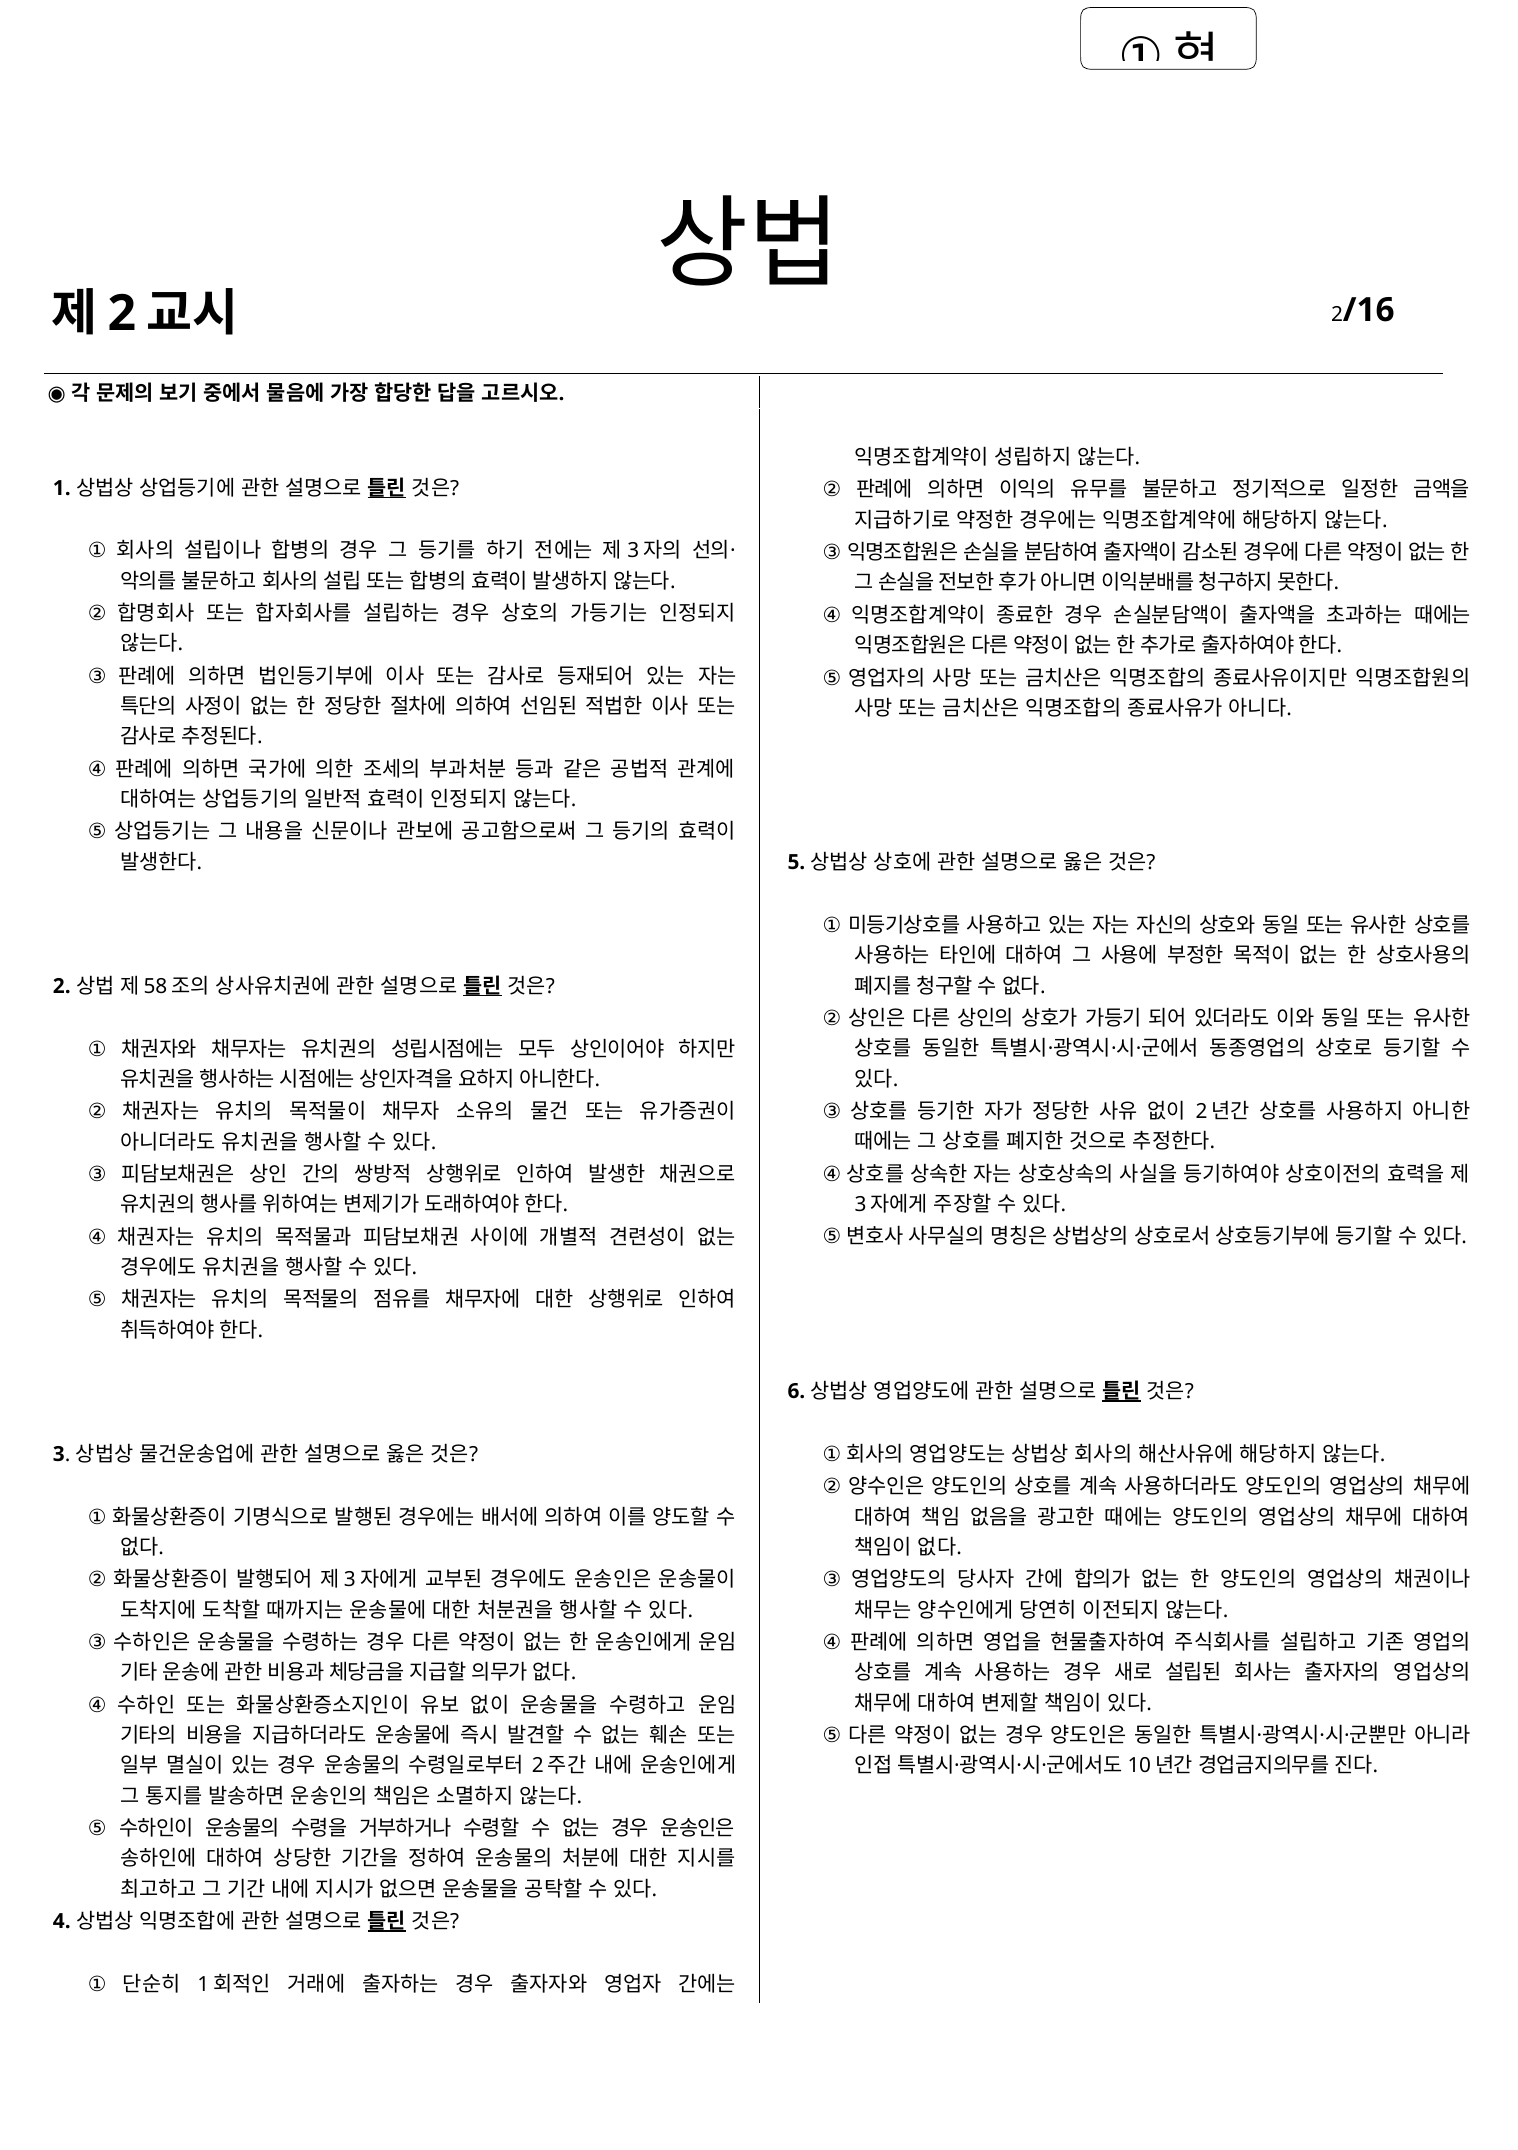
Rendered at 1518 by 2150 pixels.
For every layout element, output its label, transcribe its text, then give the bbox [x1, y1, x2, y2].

text ⑤ 수하인이 운송물의 수령을 거부하거나 수령할 수 없는 경우 운송인은 송하인에 대하여 상당한 기간을 정하여 운송물의 처분에 대한 지시를 최고하고 그 기간 내에 지시가 없으면 운송물을 공탁할 수 있다. [88, 1811, 736, 1902]
text 3. 상법상 물건운송업에 관한 설명으로 옳은 것은? [47, 1437, 736, 1467]
text ⑤ 채권자는 유치의 목적물의 점유를 채무자에 대한 상행위로 인하여 취득하여야 한다. [88, 1283, 736, 1343]
text 6. 상법상 영업양도에 관한 설명으로 틀린 것은? [782, 1374, 1471, 1404]
text ① 단순히 1회적인 거래에 출자하는 경우 출자자와 영업자 간에는 익명조합계약이 성립하지 않는다. [88, 1967, 736, 1997]
text ③ 수하인은 운송물을 수령하는 경우 다른 약정이 없는 한 운송인에게 운임 기타 운송에 관한 비용과 체당금을 지급할 의무가 없다. [88, 1625, 736, 1686]
text ③ 익명조합원은 손실을 분담하여 출자액이 감소된 경우에 다른 약정이 없는 한 그 손실을 전보한 후가 아니면 이익분배를 청구하지 못한다. [822, 535, 1471, 596]
text ④ 익명조합계약이 종료한 경우 손실분담액이 출자액을 초과하는 때에는 익명조합원은 다른 약정이 없는 한 추가로 출자하여야 한다. [822, 598, 1471, 659]
text ⑤ 상업등기는 그 내용을 신문이나 관보에 공고함으로써 그 등기의 효력이 발생한다. [88, 815, 736, 875]
text ② 상인은 다른 상인의 상호가 가등기 되어 있더라도 이와 동일 또는 유사한 상호를 동일한 특별시·광역시·시·군에서 동종영업의 상호로 등기할 수 있다. [822, 1001, 1471, 1092]
text ① 채권자와 채무자는 유치권의 성립시점에는 모두 상인이어야 하지만 유치권을 행사하는 시점에는 상인자격을 요하지 아니한다. [88, 1032, 736, 1092]
text ① 회사의 설립이나 합병의 경우 그 등기를 하기 전에는 제3자의 선의·악의를 불문하고 회사의 설립 또는 합병의 효력이 발생하지 않는다. [88, 534, 736, 594]
text ② 양수인은 양도인의 상호를 계속 사용하더라도 양도인의 영업상의 채무에 대하여 책임 없음을 광고한 때에는 양도인의 영업상의 채무에 대하여 책임이 없다. [822, 1469, 1471, 1560]
text ③ 상호를 등기한 자가 정당한 사유 없이 2년간 상호를 사용하지 아니한 때에는 그 상호를 폐지한 것으로 추정한다. [822, 1094, 1471, 1155]
text ③ 판례에 의하면 법인등기부에 이사 또는 감사로 등재되어 있는 자는 특단의 사정이 없는 한 정당한 절차에 의하여 선임된 적법한 이사 또는 감사로 추정된다. [88, 659, 736, 750]
text ③ 영업양도의 당사자 간에 합의가 없는 한 양도인의 영업상의 채권이나 채무는 양수인에게 당연히 이전되지 않는다. [822, 1562, 1471, 1623]
text ② 합명회사 또는 합자회사를 설립하는 경우 상호의 가등기는 인정되지 않는다. [88, 596, 736, 657]
text ③ 피담보채권은 상인 간의 쌍방적 상행위로 인하여 발생한 채권으로 유치권의 행사를 위하여는 변제기가 도래하여야 한다. [88, 1157, 736, 1218]
text ④ 판례에 의하면 국가에 의한 조세의 부과처분 등과 같은 공법적 관계에 대하여는 상업등기의 일반적 효력이 인정되지 않는다. [88, 752, 736, 813]
text ⑤ 다른 약정이 없는 경우 양도인은 동일한 특별시·광역시·시·군뿐만 아니라 인접 특별시·광역시·시·군에서도 10년간 경업금지의무를 진다. [822, 1718, 1471, 1779]
text ① 미등기상호를 사용하고 있는 자는 자신의 상호와 동일 또는 유사한 상호를 사용하는 타인에 대하여 그 사용에 부정한 목적이 없는 한 상호사용의 폐지를 청구할 수 없다. [822, 908, 1471, 999]
text ④ 판례에 의하면 영업을 현물출자하여 주식회사를 설립하고 기존 영업의 상호를 계속 사용하는 경우 새로 설립된 회사는 출자자의 영업상의 채무에 대하여 변제할 책임이 있다. [822, 1625, 1471, 1716]
text ⑤ 영업자의 사망 또는 금치산은 익명조합의 종료사유이지만 익명조합원의 사망 또는 금치산은 익명조합의 종료사유가 아니다. [822, 661, 1471, 721]
text ④ 상호를 상속한 자는 상호상속의 사실을 등기하여야 상호이전의 효력을 제3자에게 주장할 수 있다. [822, 1157, 1471, 1218]
text ① 화물상환증이 기명식으로 발행된 경우에는 배서에 의하여 이를 양도할 수 없다. [88, 1500, 736, 1561]
text ◉ 각 문제의 보기 중에서 물음에 가장 합당한 답을 고르시오. [47, 377, 736, 407]
text ② 판례에 의하면 이익의 유무를 불문하고 정기적으로 일정한 금액을 지급하기로 약정한 경우에는 익명조합계약에 해당하지 않는다. [822, 473, 1471, 533]
text ② 화물상환증이 발행되어 제3자에게 교부된 경우에도 운송인은 운송물이 도착지에 도착할 때까지는 운송물에 대한 처분권을 행사할 수 있다. [88, 1563, 736, 1623]
text ④ 수하인 또는 화물상환증소지인이 유보 없이 운송물을 수령하고 운임 기타의 비용을 지급하더라도 운송물에 즉시 발견할 수 없는 훼손 또는 일부 멸실이 있는 경우 운송물의 수령일로부터 2주간 내에 운송인에게 그 통지를 발송하면 운송인의 책임은 소멸하지 않는다. [88, 1688, 736, 1809]
text ② 채권자는 유치의 목적물이 채무자 소유의 물건 또는 유가증권이 아니더라도 유치권을 행사할 수 있다. [88, 1094, 736, 1155]
text 4. 상법상 익명조합에 관한 설명으로 틀린 것은? [47, 1904, 736, 1934]
text 5. 상법상 상호에 관한 설명으로 옳은 것은? [782, 846, 1471, 876]
text ⑤ 변호사 사무실의 명칭은 상법상의 상호로서 상호등기부에 등기할 수 있다. [822, 1220, 1471, 1250]
text 2. 상법 제58조의 상사유치권에 관한 설명으로 틀린 것은? [47, 969, 736, 999]
text ① 단순히 1회적인 거래에 출자하는 경우 출자자와 영업자 간에는 익명조합계약이 성립하지 않는다. [822, 440, 1471, 471]
text ① 회사의 영업양도는 상법상 회사의 해산사유에 해당하지 않는다. [822, 1437, 1471, 1467]
text ④ 채권자는 유치의 목적물과 피담보채권 사이에 개별적 견련성이 없는 경우에도 유치권을 행사할 수 있다. [88, 1220, 736, 1281]
text 1. 상법상 상업등기에 관한 설명으로 틀린 것은? [47, 471, 736, 501]
